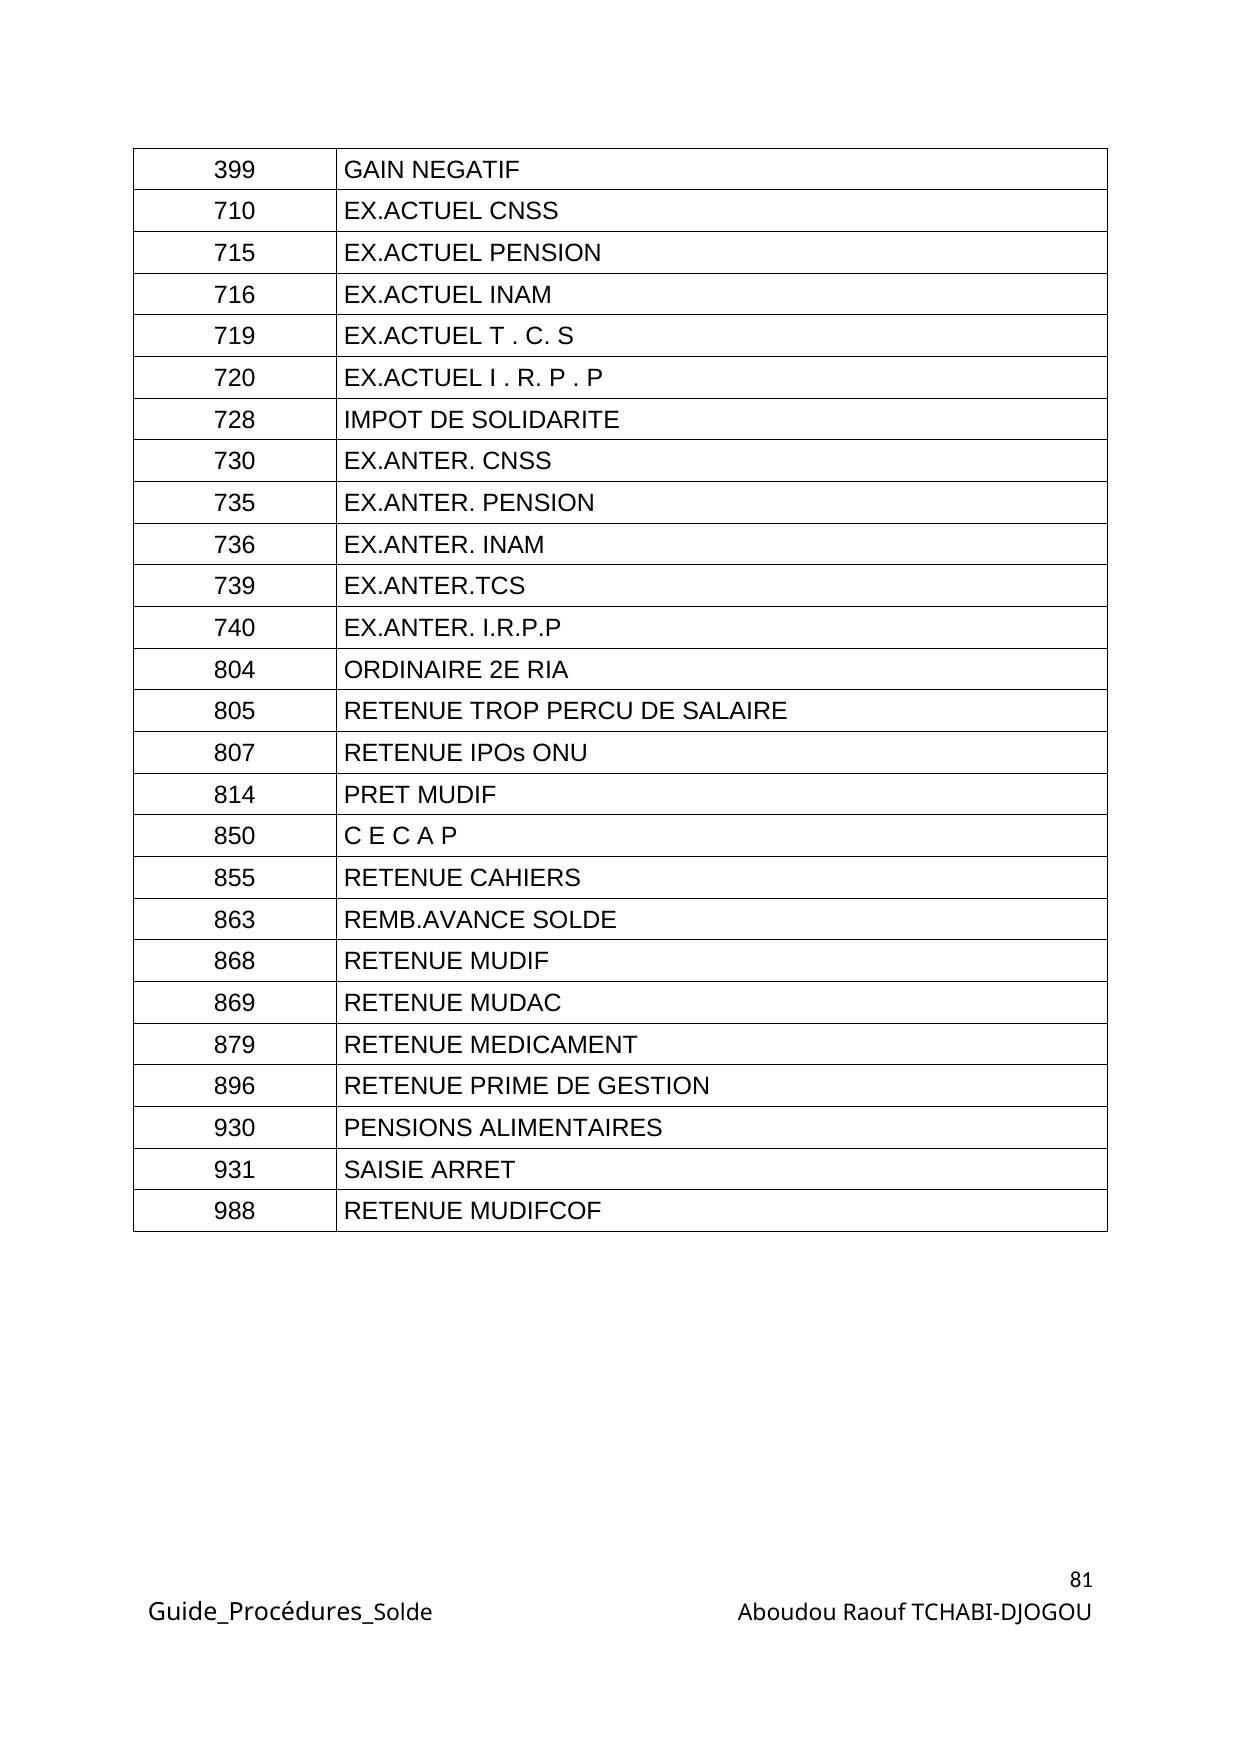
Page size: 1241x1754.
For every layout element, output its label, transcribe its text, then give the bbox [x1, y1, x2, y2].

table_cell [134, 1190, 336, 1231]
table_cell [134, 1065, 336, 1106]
table_cell EX.ACTUEL CNSS [337, 190, 1107, 231]
table_cell 804 [134, 649, 336, 689]
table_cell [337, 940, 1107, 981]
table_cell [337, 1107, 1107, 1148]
table_cell EX.ACTUEL PENSION [337, 232, 1107, 273]
table_cell 740 [134, 607, 336, 648]
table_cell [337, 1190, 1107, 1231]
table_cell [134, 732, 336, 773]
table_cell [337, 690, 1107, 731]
table_cell 728 [134, 399, 336, 439]
table_cell EX.ACTUEL T . C. S [337, 315, 1107, 356]
table_cell EX.ANTER. I.R.P.P [337, 607, 1107, 648]
table_cell GAIN NEGATIF [337, 149, 1107, 189]
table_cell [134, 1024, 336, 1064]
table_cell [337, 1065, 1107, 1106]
table_cell EX.ANTER. PENSION [337, 482, 1107, 523]
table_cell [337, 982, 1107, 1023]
table_cell EX.ANTER. INAM [337, 524, 1107, 564]
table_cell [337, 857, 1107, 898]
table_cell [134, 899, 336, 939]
table_cell IMPOT DE SOLIDARITE [337, 399, 1107, 439]
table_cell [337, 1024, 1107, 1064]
table_cell EX.ANTER.TCS [337, 565, 1107, 606]
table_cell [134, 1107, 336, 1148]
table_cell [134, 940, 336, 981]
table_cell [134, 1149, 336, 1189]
table_cell 715 [134, 232, 336, 273]
table_cell 720 [134, 357, 336, 398]
table_cell 716 [134, 274, 336, 314]
table_cell 736 [134, 524, 336, 564]
table_cell 399 [134, 149, 336, 189]
table_cell EX.ACTUEL INAM [337, 274, 1107, 314]
table_cell ORDINAIRE 2E RIA [337, 649, 1107, 689]
table_cell 710 [134, 190, 336, 231]
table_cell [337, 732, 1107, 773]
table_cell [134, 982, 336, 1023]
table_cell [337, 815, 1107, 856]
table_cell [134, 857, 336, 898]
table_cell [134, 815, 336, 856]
table_cell 735 [134, 482, 336, 523]
table_cell 719 [134, 315, 336, 356]
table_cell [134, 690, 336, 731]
table_cell EX.ACTUEL I . R. P . P [337, 357, 1107, 398]
table_cell EX.ANTER. CNSS [337, 440, 1107, 481]
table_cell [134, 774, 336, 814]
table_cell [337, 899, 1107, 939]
table_cell 730 [134, 440, 336, 481]
table_cell 739 [134, 565, 336, 606]
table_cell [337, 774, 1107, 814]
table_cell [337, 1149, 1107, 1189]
